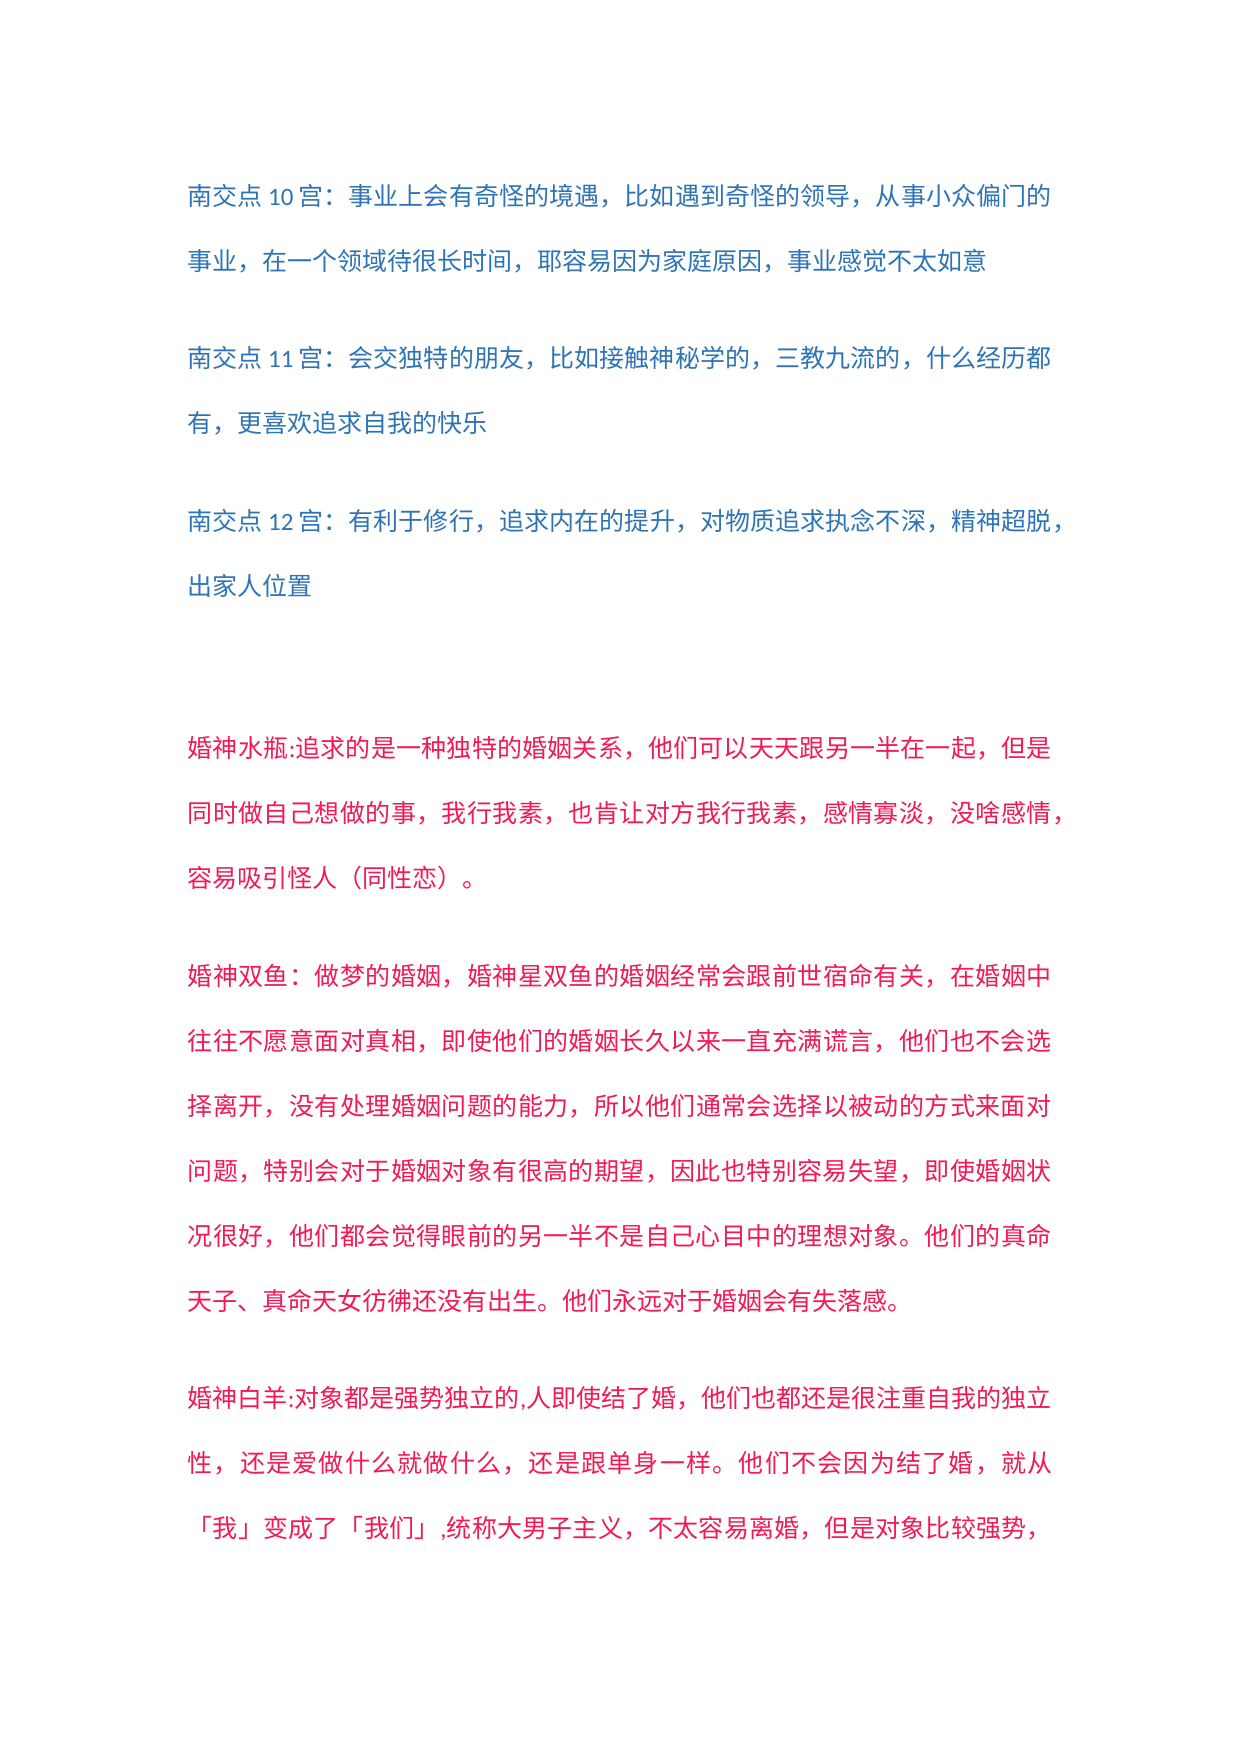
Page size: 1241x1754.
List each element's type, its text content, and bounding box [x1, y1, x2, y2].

text 南交点10宫：事业上会有奇怪的境遇，比如遇到奇怪的领导，从事小众偏门的事业，在一个领域待很长时间，耶容易因为家庭原因，事业感觉不太如意 [187, 162, 1053, 324]
text 婚神双鱼：做梦的婚姻，婚神星双鱼的婚姻经常会跟前世宿命有关，在婚姻中往往不愿意面对真相，即使他们的婚姻长久以来一直充满谎言，他们也不会选择离开，没有处理婚姻问题的能力，所以他们通常会选择以被动的方式来面对问题，特别会对于婚姻对象有很高的期望，因此也特别容易失望，即使婚姻状况很好，他们都会觉得眼前的另一半不是自己心目中的理想对象。他们的真命天子、真命天女彷彿还没有出生。他们永远对于婚姻会有失落感。 [187, 942, 1053, 1332]
text 婚神水瓶:追求的是一种独特的婚姻关系，他们可以天天跟另一半在一起，但是同时做自己想做的事，我行我素，也肯让对方我行我素，感情寡淡，没啥感情，容易吸引怪人（同性恋）。 [187, 714, 1053, 909]
text 南交点12宫：有利于修行，追求内在的提升，对物质追求执念不深，精神超脱，出家人位置 [187, 487, 1053, 649]
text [187, 1364, 1053, 1559]
text 南交点11宫：会交独特的朋友，比如接触神秘学的，三教九流的，什么经历都有，更喜欢追求自我的快乐 [187, 324, 1053, 487]
